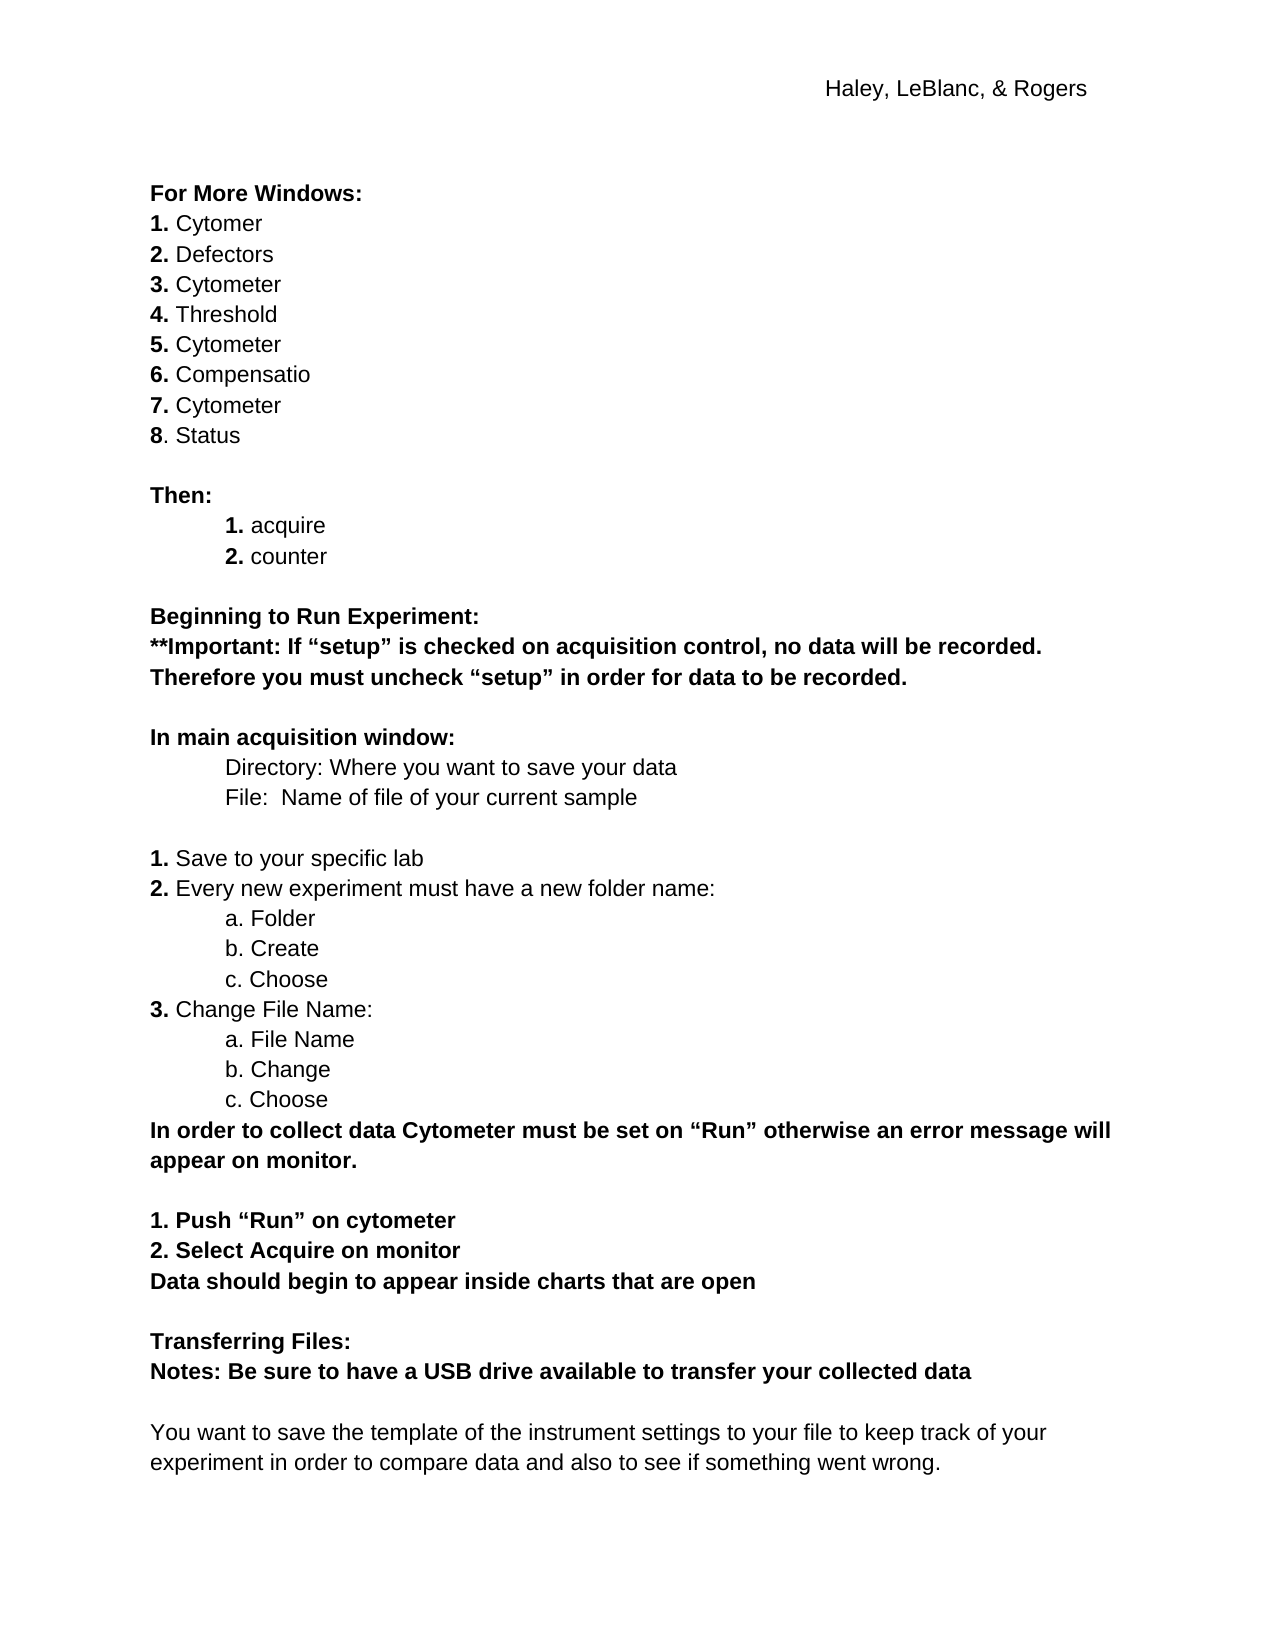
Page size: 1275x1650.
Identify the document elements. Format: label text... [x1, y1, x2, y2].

text **Important: If “setup” is checked on acquisition control, no data will be recorded. Therefore you must uncheck “setup” in order for data to be recorded. [150, 633, 1125, 690]
text 2. Every new experiment must have a new folder name: [150, 875, 1125, 901]
text 7. Cytometer [150, 392, 1125, 418]
text Data should begin to appear inside charts that are open [150, 1268, 1125, 1294]
text Then: [150, 482, 1125, 509]
text c. Choose [150, 1086, 1125, 1113]
text Transferring Files: [150, 1328, 1125, 1354]
text c. Choose [150, 966, 1125, 992]
text For More Windows: [150, 180, 1125, 207]
text File: Name of file of your current sample [150, 784, 1125, 811]
text In main acquisition window: [150, 724, 1125, 750]
text 8. Status [150, 422, 1125, 448]
text b. Create [150, 935, 1125, 962]
text 2. Select Acquire on monitor [150, 1237, 1125, 1264]
text 2. Defectors [150, 241, 1125, 267]
text Notes: Be sure to have a USB drive available to transfer your collected data [150, 1358, 1125, 1385]
text Beginning to Run Experiment: [150, 603, 1125, 629]
text a. Folder [150, 905, 1125, 932]
text 1. acquire [150, 512, 1125, 539]
text 4. Threshold [150, 301, 1125, 327]
text 1. Push “Run” on cytometer [150, 1207, 1125, 1234]
text 6. Compensatio [150, 361, 1125, 388]
text 5. Cytometer [150, 331, 1125, 358]
text You want to save the template of the instrument settings to your file to keep track of your experiment in order to compare data and also to see if something went wrong. [150, 1419, 1125, 1475]
text b. Change [150, 1056, 1125, 1083]
text a. File Name [150, 1026, 1125, 1052]
text 1. Cytomer [150, 210, 1125, 237]
text In order to collect data Cytometer must be set on “Run” otherwise an error message will appear on monitor. [150, 1117, 1125, 1173]
text 1. Save to your specific lab [150, 845, 1125, 871]
text Directory: Where you want to save your data [150, 754, 1125, 781]
text 2. counter [225, 543, 1125, 569]
text 3. Cytometer [150, 271, 1125, 297]
text 3. Change File Name: [150, 996, 1125, 1022]
